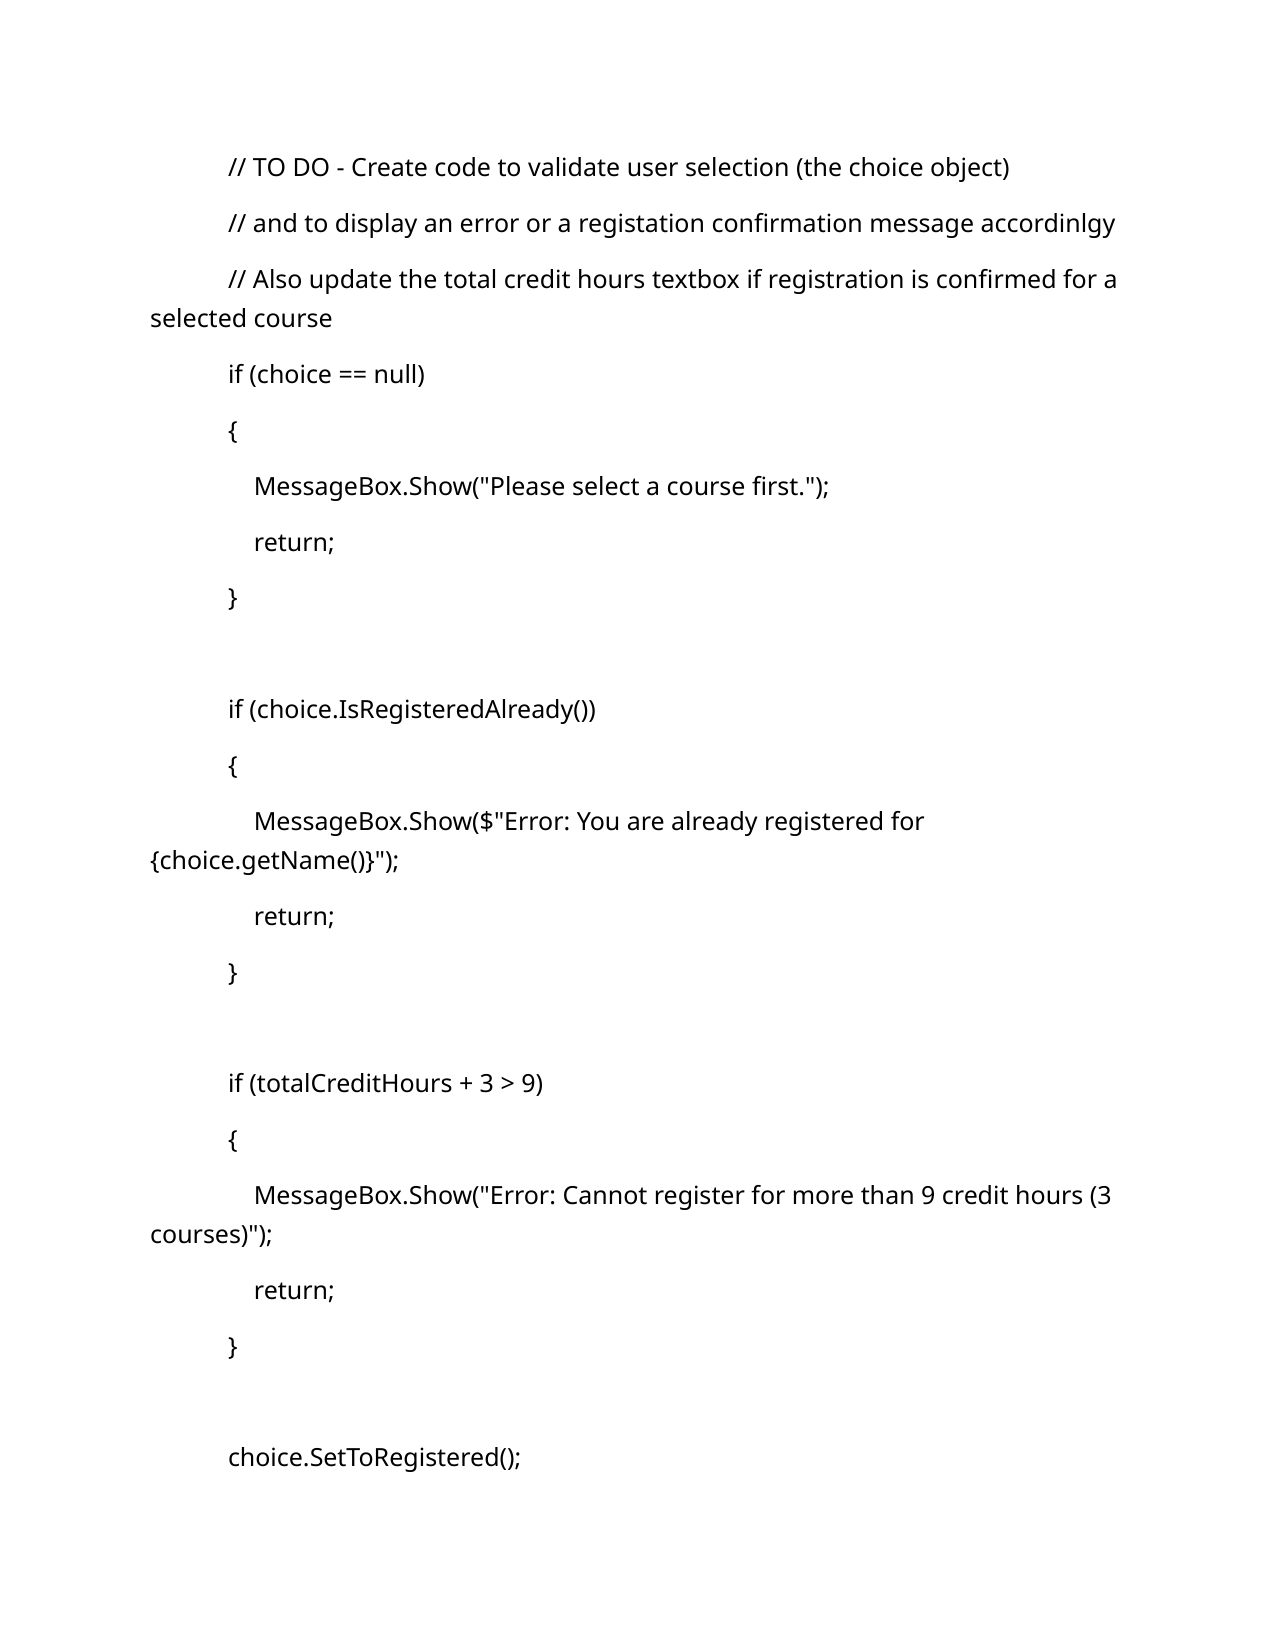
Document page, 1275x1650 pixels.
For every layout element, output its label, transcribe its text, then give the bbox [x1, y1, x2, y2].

text MessageBox.Show("Please select a course first."); [150, 468, 1125, 502]
text } [150, 580, 1125, 614]
text // TO DO - Create code to validate user selection (the choice object) [150, 150, 1125, 184]
text return; [150, 898, 1125, 932]
text if (totalCreditHours + 3 > 9) [150, 1066, 1125, 1100]
text choice.SetToRegistered(); [150, 1440, 1125, 1474]
text MessageBox.Show("Error: Cannot register for more than 9 credit hours (3 courses)"); [150, 1177, 1125, 1251]
text // Also update the total credit hours textbox if registration is confirmed for a selected course [150, 262, 1125, 335]
text { [150, 1122, 1125, 1156]
text // and to display an error or a registation confirmation message accordinlgy [150, 206, 1125, 240]
text MessageBox.Show($"Error: You are already registered for {choice.getName()}"); [150, 803, 1125, 877]
text } [150, 954, 1125, 988]
text } [150, 1328, 1125, 1362]
text return; [150, 524, 1125, 558]
text if (choice == null) [150, 357, 1125, 391]
text if (choice.IsRegisteredAlready()) [150, 692, 1125, 726]
text { [150, 412, 1125, 447]
text return; [150, 1272, 1125, 1307]
text { [150, 747, 1125, 782]
